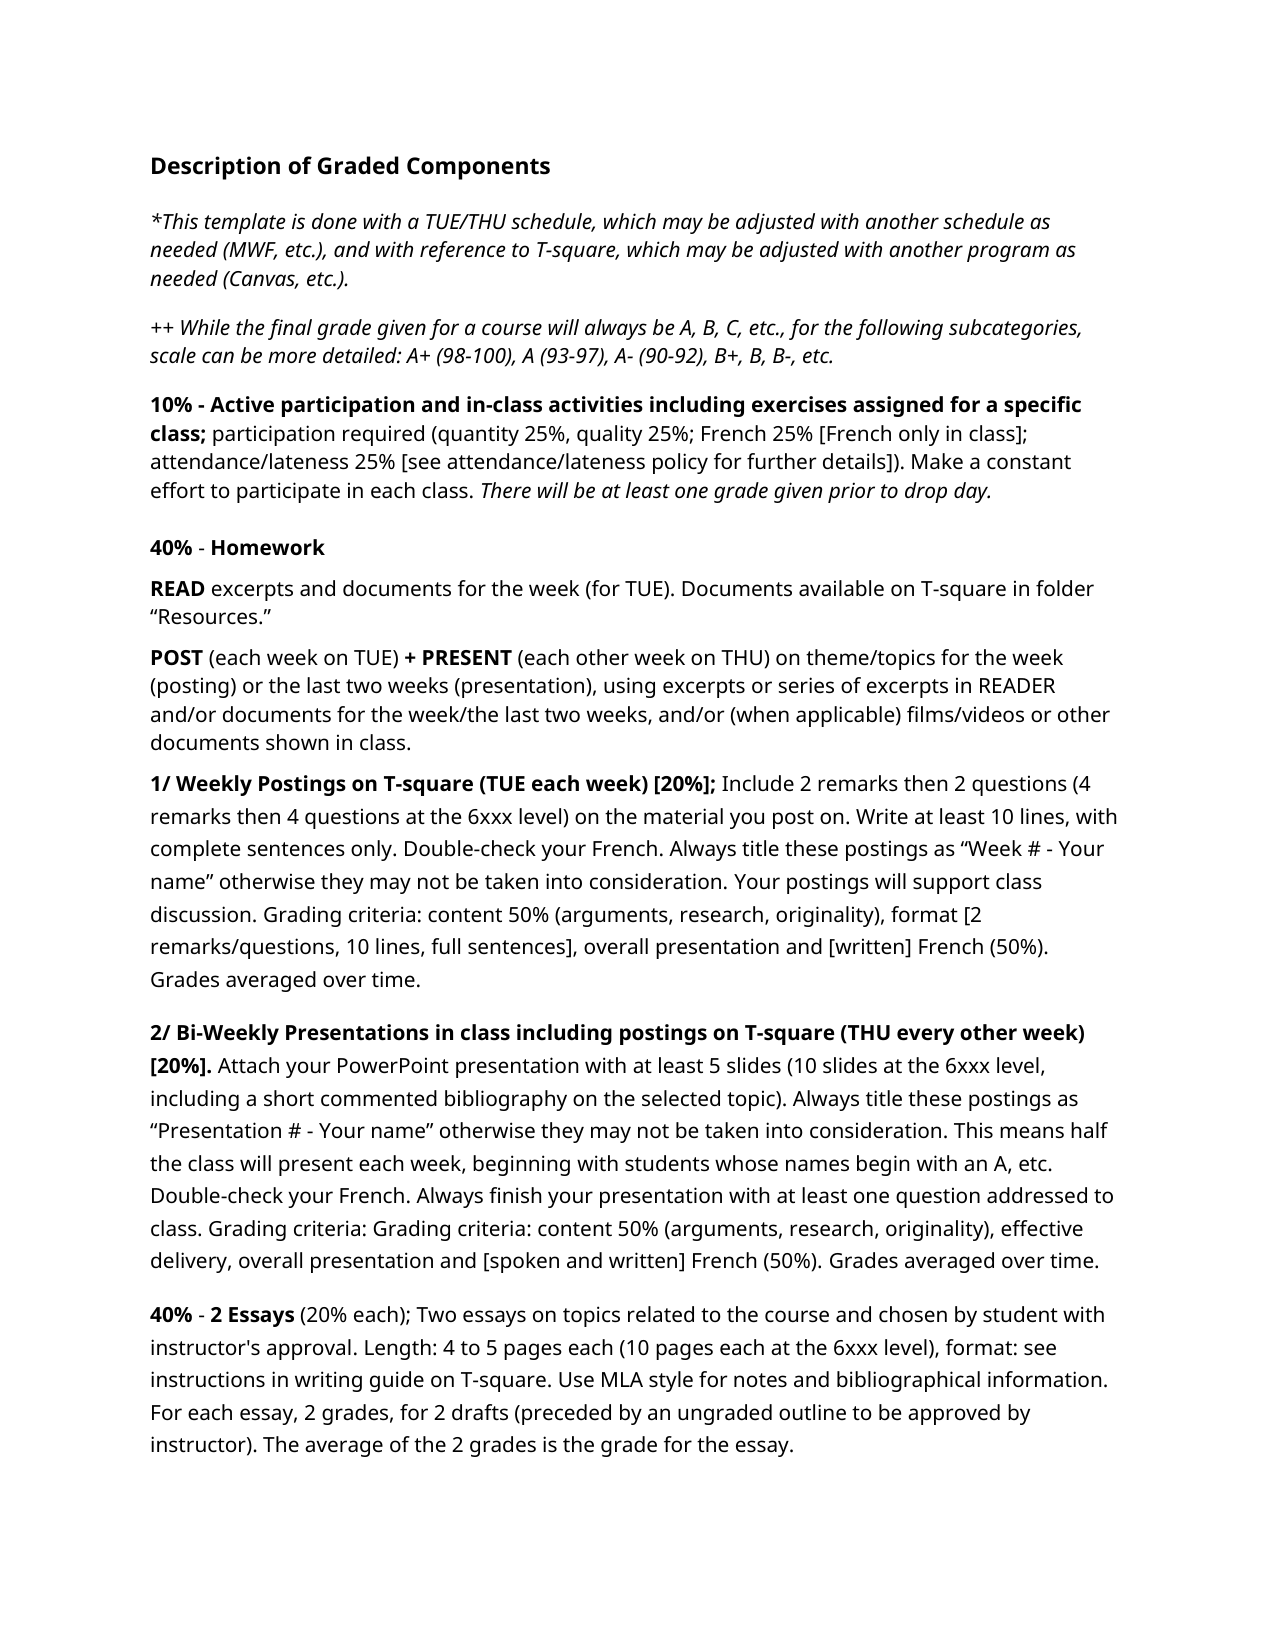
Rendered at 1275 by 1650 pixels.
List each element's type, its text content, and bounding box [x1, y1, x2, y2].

text 10% - Active participation and in-class activities including exercises assigned for a specific class; participation required (quantity 25%, quality 25%; French 25% [French only in class]; attendance/lateness 25% [see attendance/lateness policy for further details]). Make a constant effort to participate in each class. There will be at least one grade given prior to drop day. 40% - Homework [150, 391, 1125, 561]
text POST (each week on TUE) + PRESENT (each other week on THU) on theme/topics for the week (posting) or the last two weeks (presentation), using excerpts or series of excerpts in READER and/or documents for the week/the last two weeks, and/or (when applicable) films/videos or other documents shown in class. [150, 643, 1125, 757]
text *This template is done with a TUE/THU schedule, which may be adjusted with another schedule as needed (MWF, etc.), and with reference to T-square, which may be adjusted with another program as needed (Canvas, etc.). [150, 207, 1125, 292]
text READ excerpts and documents for the week (for TUE). Documents available on T-square in folder “Resources.” [150, 574, 1125, 631]
text ++ While the final grade given for a course will always be A, B, C, etc., for the following subcategories, scale can be more detailed: A+ (98-100), A (93-97), A- (90-92), B+, B, B-, etc. [150, 313, 1125, 370]
text 2/ Bi-Weekly Presentations in class including postings on T-square (THU every other week) [20%]. Attach your PowerPoint presentation with at least 5 slides (10 slides at the 6xxx level, including a short commented bibliography on the selected topic). Always title these postings as “Presentation # - Your name” otherwise they may not be taken into consideration. This means half the class will present each week, beginning with students whose names begin with an A, etc. Double-check your French. Always finish your presentation with at least one question addressed to class. Grading criteria: Grading criteria: content 50% (arguments, research, originality), effective delivery, overall presentation and [spoken and written] French (50%). Grades averaged over time. [150, 1018, 1125, 1275]
text 40% - 2 Essays (20% each); Two essays on topics related to the course and chosen by student with instructor's approval. Length: 4 to 5 pages each (10 pages each at the 6xxx level), format: see instructions in writing guide on T-square. Use MLA style for notes and bibliographical information. For each essay, 2 grades, for 2 drafts (preceded by an ungraded outline to be approved by instructor). The average of the 2 grades is the grade for the essay. [150, 1300, 1125, 1459]
text Description of Graded Components [150, 150, 1125, 181]
text 1/ Weekly Postings on T-square (TUE each week) [20%]; Include 2 remarks then 2 questions (4 remarks then 4 questions at the 6xxx level) on the material you post on. Write at least 10 lines, with complete sentences only. Double-check your French. Always title these postings as “Week # - Your name” otherwise they may not be taken into consideration. Your postings will support class discussion. Grading criteria: content 50% (arguments, research, originality), format [2 remarks/questions, 10 lines, full sentences], overall presentation and [written] French (50%). Grades averaged over time. [150, 769, 1125, 993]
